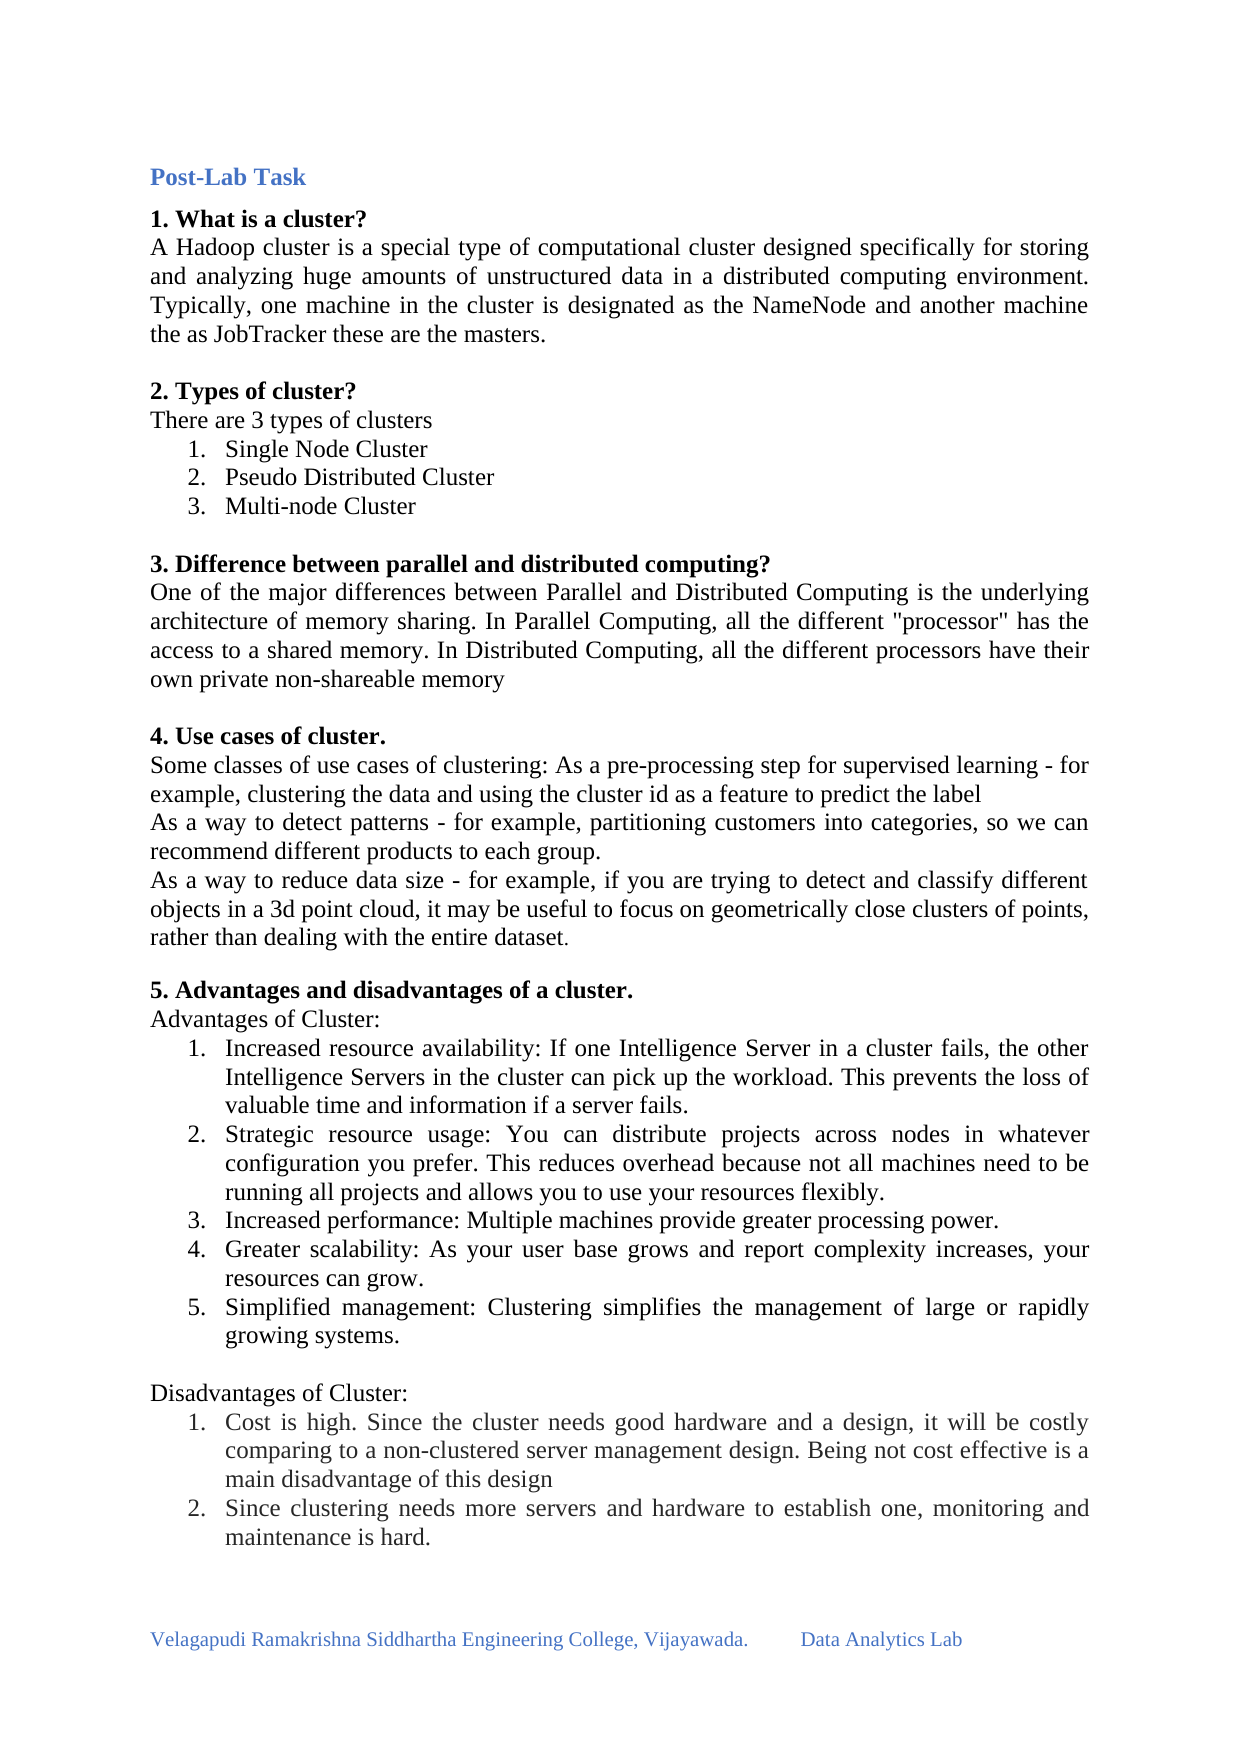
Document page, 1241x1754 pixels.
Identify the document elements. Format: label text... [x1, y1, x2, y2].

text Greater scalability: As your user base grows and report complexity increases, your resources can grow. [187, 1234, 1090, 1292]
text 1. What is a cluster? [150, 204, 1090, 232]
list Cost is high. Since the cluster needs good hardware and a design, it will be costly comparing to a non-clustered server management design. Being not cost effective is a main disadvantage of this design [187, 1407, 1090, 1493]
text A Hadoop cluster is a special type of computational cluster designed specifically for storing and analyzing huge amounts of unstructured data in a distributed computing environment. Typically, one machine in the cluster is designated as the NameNode and another machine the as JobTracker these are the masters. [150, 232, 1090, 347]
text Advantages of Cluster: [150, 1004, 1090, 1033]
text 2. Types of cluster? [150, 376, 1090, 405]
text There are 3 types of clusters [150, 405, 1090, 434]
text Some classes of use cases of clustering: As a pre-processing step for supervised learning - for example, clustering the data and using the cluster id as a feature to predict the label [150, 750, 1090, 807]
text Simplified management: Clustering simplifies the management of large or rapidly growing systems. [187, 1292, 1090, 1349]
text Single Node Cluster [187, 434, 1090, 462]
text Multi-node Cluster [187, 491, 1090, 520]
text Since clustering needs more servers and hardware to establish one, monitoring and maintenance is hard. [187, 1493, 1090, 1550]
subtitle Post-Lab Task [150, 162, 1090, 191]
text Pseudo Distributed Cluster [187, 462, 1090, 491]
list Increased resource availability: If one Intelligence Server in a cluster fails, the other Intelligence Servers in the cluster can pick up the workload. This prevents the loss of valuable time and information if a server fails. [187, 1033, 1090, 1119]
text 3. Difference between parallel and distributed computing? [150, 549, 1090, 577]
text One of the major differences between Parallel and Distributed Computing is the underlying architecture of memory sharing. In Parallel Computing, all the different "processor" has the access to a shared memory. In Distributed Computing, all the different processors have their own private non-shareable memory [150, 577, 1090, 692]
text 4. Use cases of cluster. [150, 721, 1090, 750]
text As a way to detect patterns - for example, partitioning customers into categories, so we can recommend different products to each group. [150, 807, 1090, 865]
text 5. Advantages and disadvantages of a cluster. [150, 975, 1090, 1004]
text As a way to reduce data size - for example, if you are trying to detect and classify different objects in a 3d point cloud, it may be useful to focus on geometrically close clusters of points, rather than dealing with the entire dataset. [150, 865, 1090, 951]
list Disadvantages of Cluster: [150, 1378, 1090, 1407]
text Strategic resource usage: You can distribute projects across nodes in whatever configuration you prefer. This reduces overhead because not all machines need to be running all projects and allows you to use your resources flexibly. [187, 1119, 1090, 1205]
text Increased performance: Multiple machines provide greater processing power. [187, 1205, 1090, 1234]
